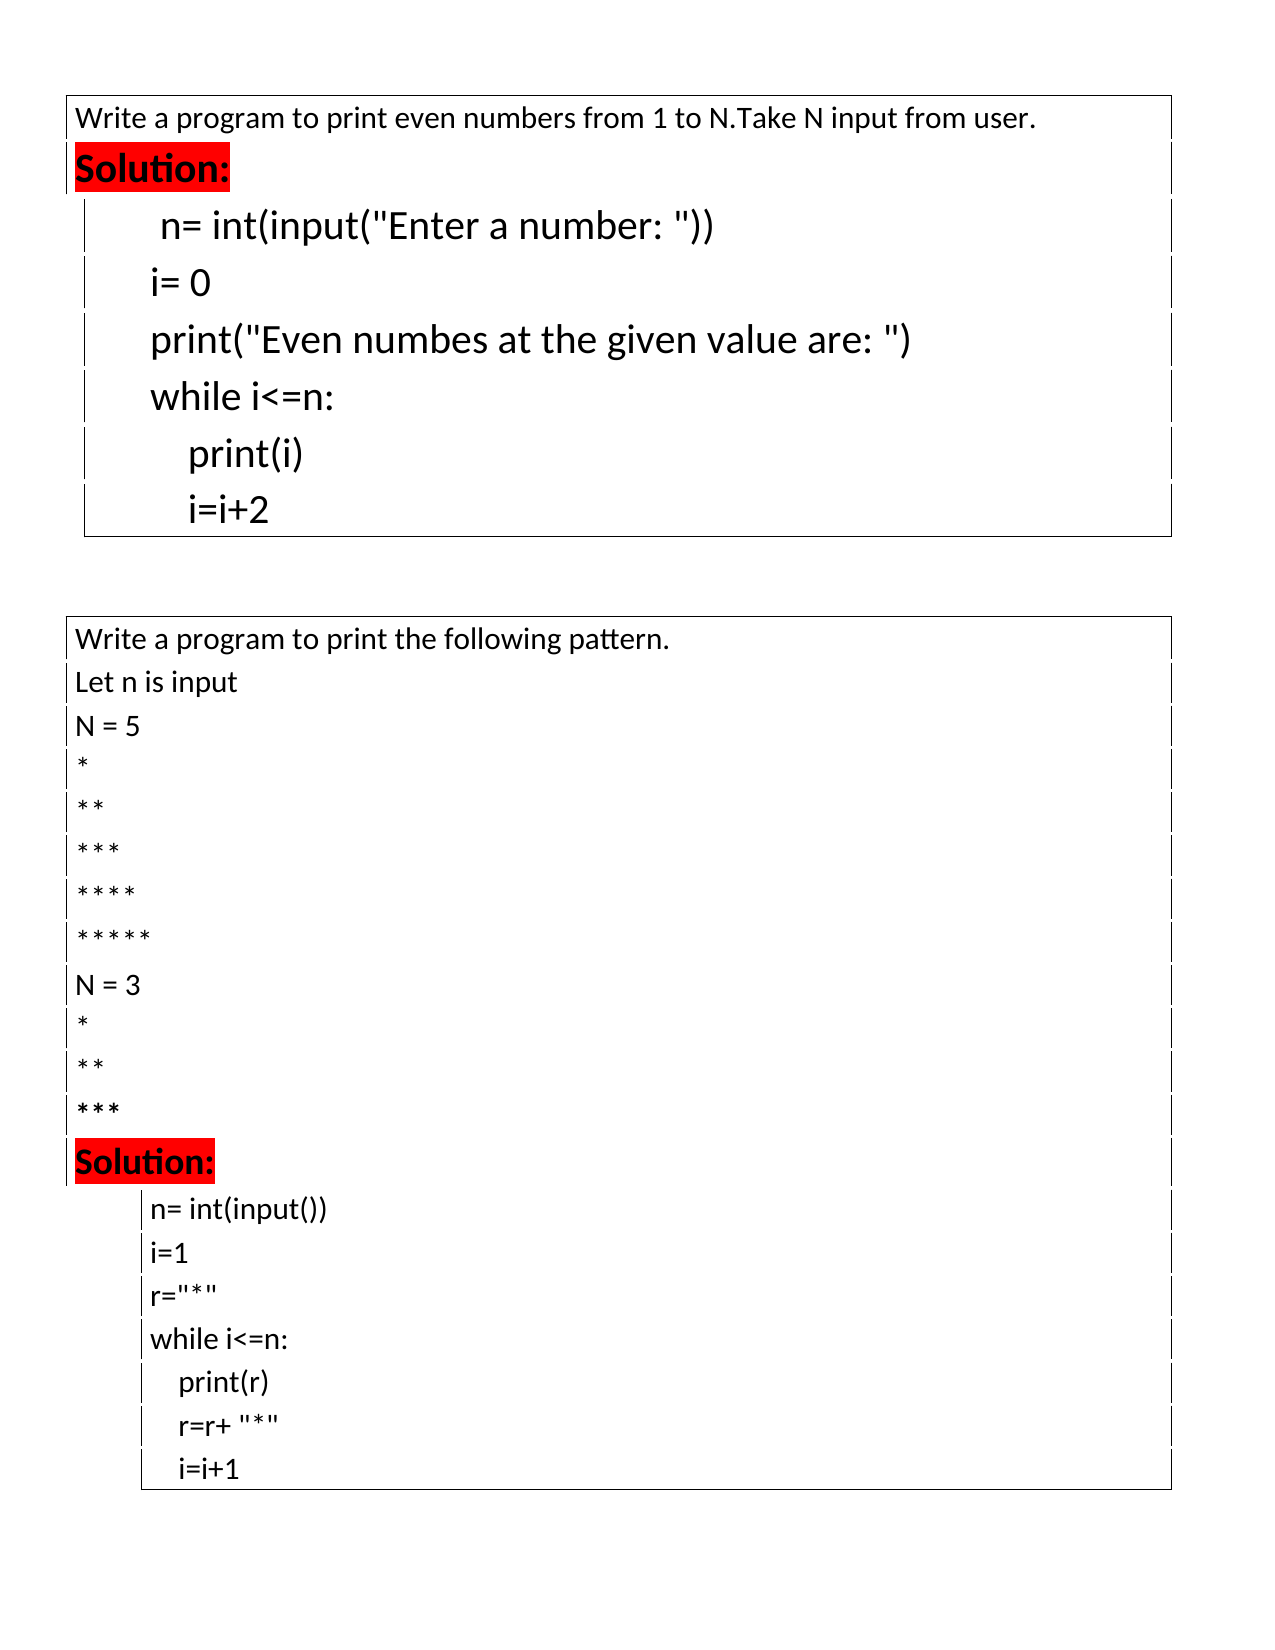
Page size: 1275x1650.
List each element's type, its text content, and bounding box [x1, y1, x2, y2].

text ** [67, 792, 1171, 832]
text Solution: [67, 1138, 1171, 1186]
text while i<=n: [84, 369, 1171, 422]
text print(i) [85, 427, 1171, 479]
text *** [67, 835, 1171, 876]
text i=i+1 [142, 1449, 1171, 1489]
text Solution: [67, 142, 1171, 194]
text i=i+2 [84, 483, 1171, 536]
text * [67, 749, 1171, 789]
text Write a program to print even numbers from 1 to N.Take N input from user. [67, 96, 1171, 139]
text n= int(input()) [141, 1189, 1171, 1230]
text print(r) [141, 1362, 1171, 1403]
text ***** [67, 922, 1171, 962]
text i=1 [142, 1233, 1171, 1273]
text Write a program to print the following pattern. [67, 617, 1171, 659]
text * [67, 1008, 1171, 1048]
text N = 5 [67, 706, 1171, 746]
text **** [66, 878, 1171, 919]
text N = 3 [67, 965, 1171, 1005]
text n= int(input("Enter a number: ")) [85, 199, 1171, 252]
text r=r+ "*" [142, 1406, 1171, 1446]
text r="*" [142, 1276, 1171, 1316]
text Let n is input [66, 662, 1171, 703]
text i= 0 [85, 256, 1171, 308]
text *** [67, 1095, 1171, 1135]
text print("Even numbes at the given value are: ") [85, 313, 1171, 366]
text ** [67, 1051, 1171, 1092]
text while i<=n: [142, 1319, 1171, 1359]
